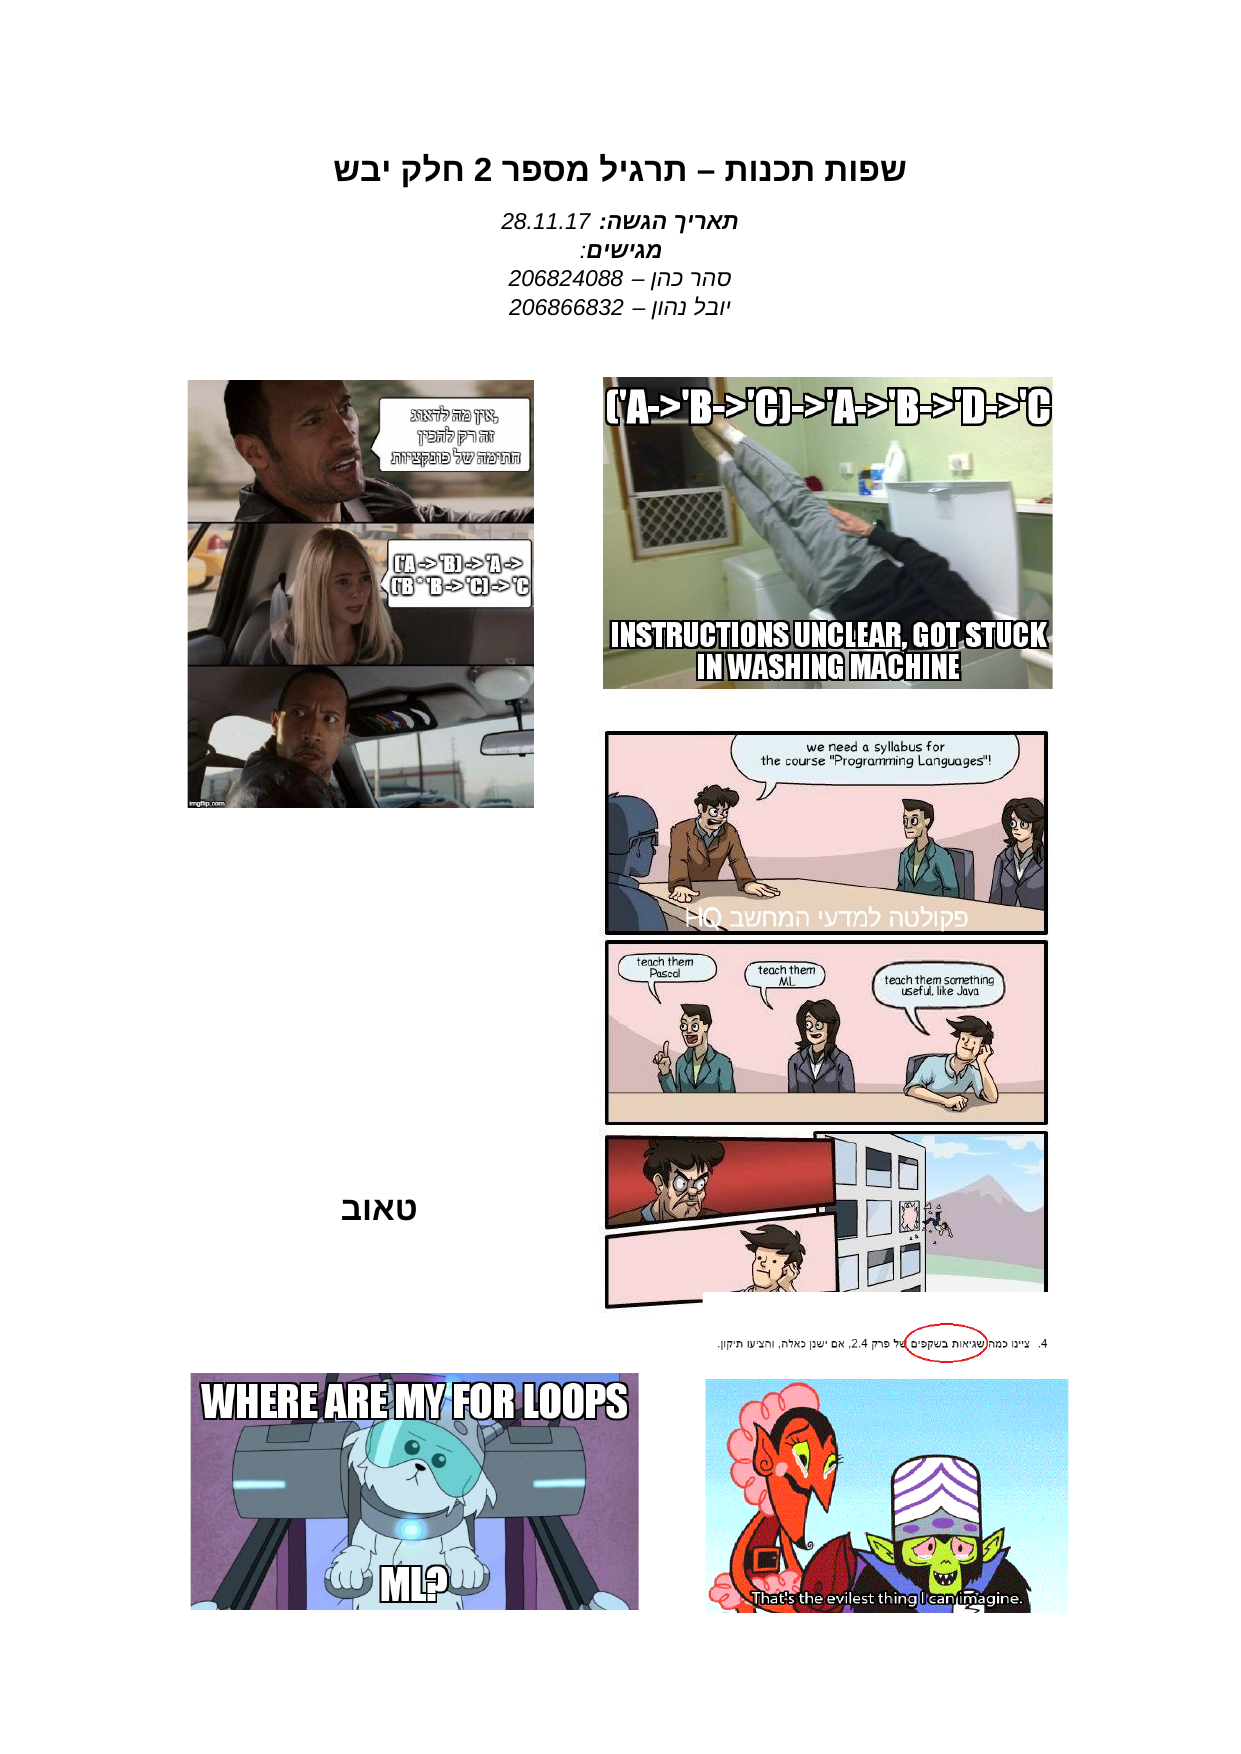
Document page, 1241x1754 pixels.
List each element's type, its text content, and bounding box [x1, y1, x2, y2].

picture [603, 377, 1053, 689]
picture [599, 730, 1076, 1613]
picture [187, 380, 534, 808]
text תאריך הגשה: 28.11.17 מגישים: סהר כהן – 206824088 יובל נהון – 206866832 [187, 208, 1053, 320]
picture [190, 1373, 639, 1610]
text שפות תכנות – תרגיל מספר 2 חלק יבש [187, 150, 1053, 188]
